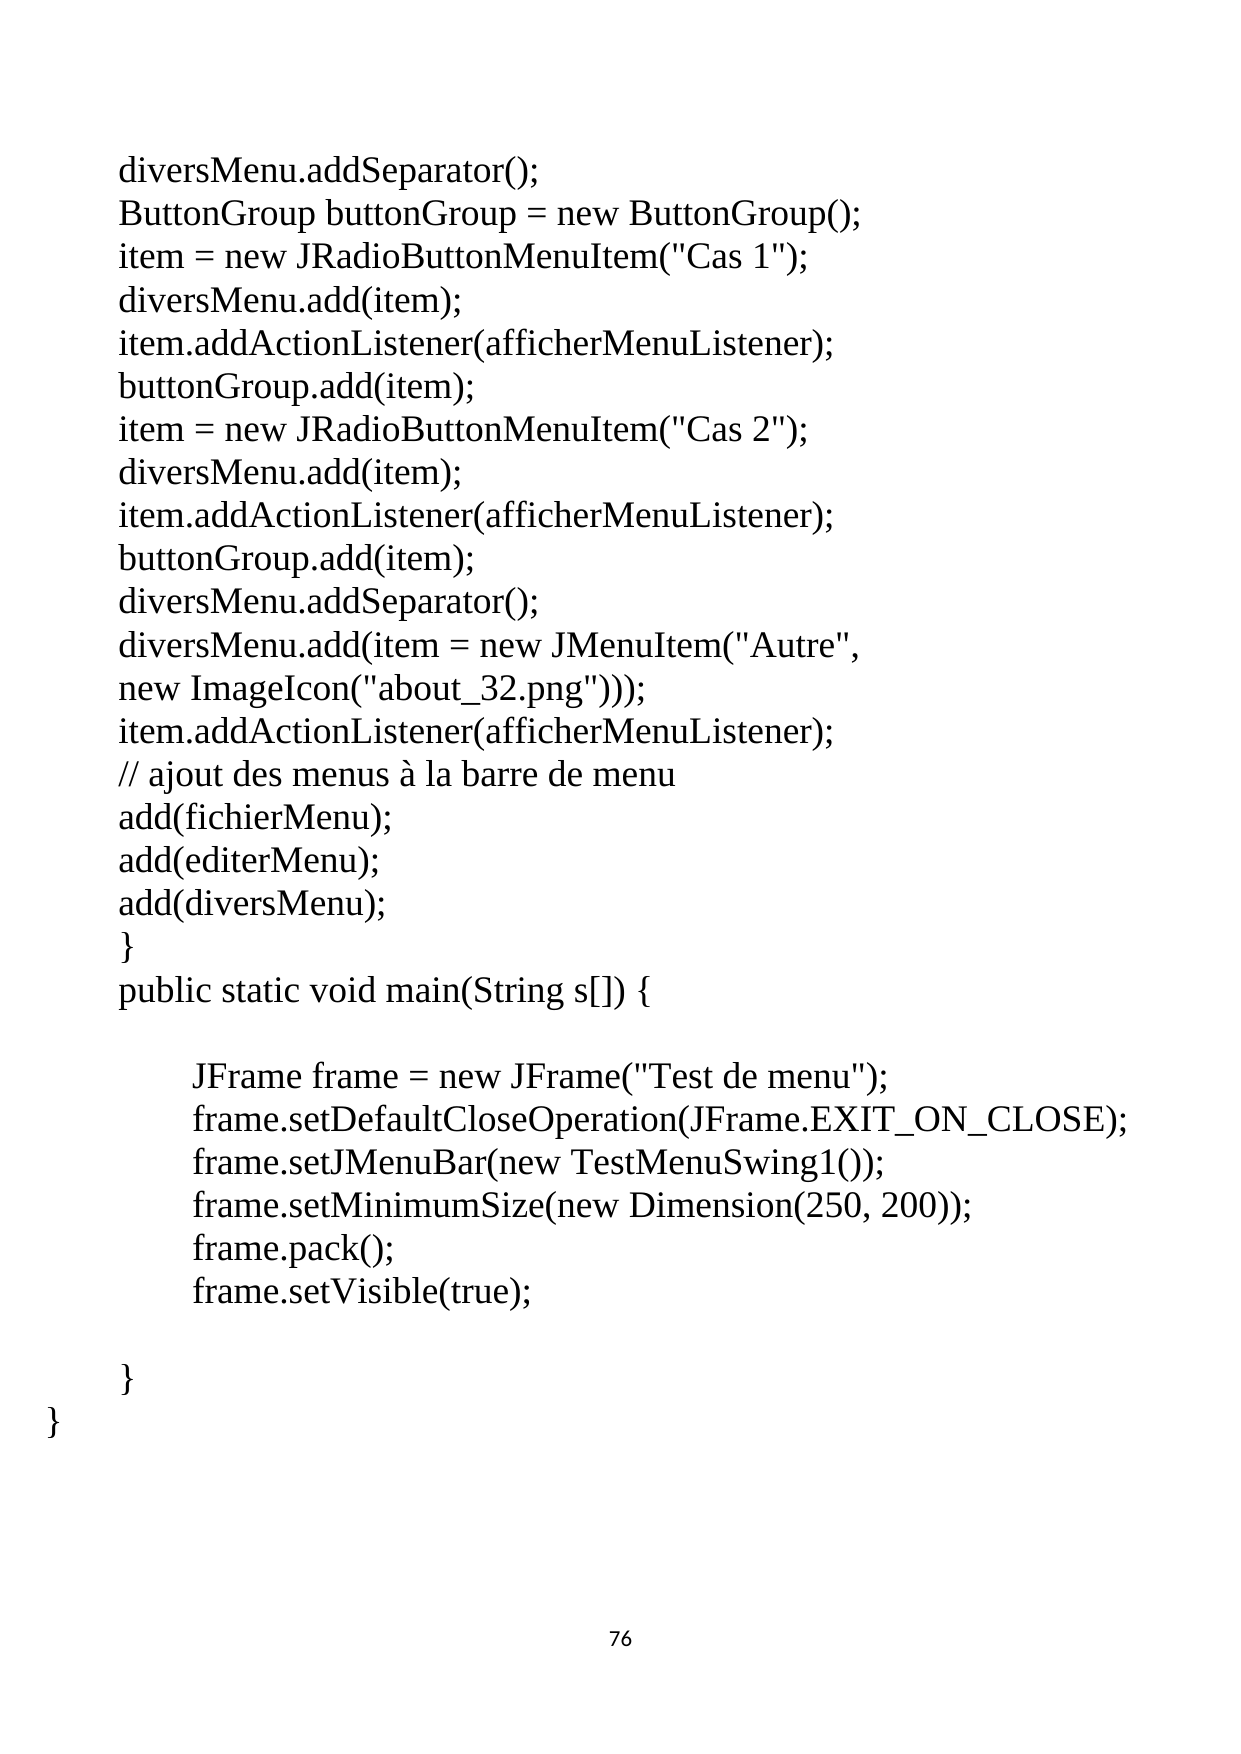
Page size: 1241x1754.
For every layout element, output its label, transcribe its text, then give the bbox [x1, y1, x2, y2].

text add(diversMenu); [118, 881, 1196, 924]
text frame.pack(); [192, 1226, 1196, 1269]
text diversMenu.addSeparator(); [118, 579, 1196, 622]
text item = new JRadioButtonMenuItem("Cas 1"); [118, 234, 1196, 277]
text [118, 320, 1196, 363]
text } [44, 1398, 1196, 1441]
text item.addActionListener(afficherMenuListener); [118, 708, 1196, 751]
text frame.setMinimumSize(new Dimension(250, 200)); [192, 1183, 1196, 1226]
text frame.setJMenuBar(new TestMenuSwing1()); [192, 1139, 1196, 1183]
text diversMenu.addSeparator(); [118, 148, 1196, 191]
text diversMenu.add(item = new JMenuItem("Autre", [118, 622, 1196, 665]
text buttonGroup.add(item); [118, 536, 1196, 579]
text frame.setVisible(true); [192, 1269, 1196, 1312]
text // ajout des menus à la barre de menu [118, 751, 1196, 794]
text new ImageIcon("about_32.png"))); [118, 665, 1196, 708]
text ButtonGroup buttonGroup = new ButtonGroup(); [118, 191, 1196, 234]
text item.addActionListener(afficherMenuListener); [118, 493, 1196, 536]
text diversMenu.add(item); [118, 277, 1196, 320]
text buttonGroup.add(item); [118, 363, 1196, 406]
text public static void main(String s[]) { [118, 967, 1196, 1010]
text diversMenu.add(item); [118, 449, 1196, 493]
text item = new JRadioButtonMenuItem("Cas 2"); [118, 406, 1196, 449]
text JFrame frame = new JFrame("Test de menu"); [192, 1053, 1196, 1096]
text frame.setDefaultCloseOperation(JFrame.EXIT_ON_CLOSE); [192, 1096, 1196, 1139]
text add(fichierMenu); [118, 794, 1196, 838]
text add(editerMenu); [118, 838, 1196, 881]
text } [118, 924, 1196, 967]
text } [118, 1355, 1196, 1398]
